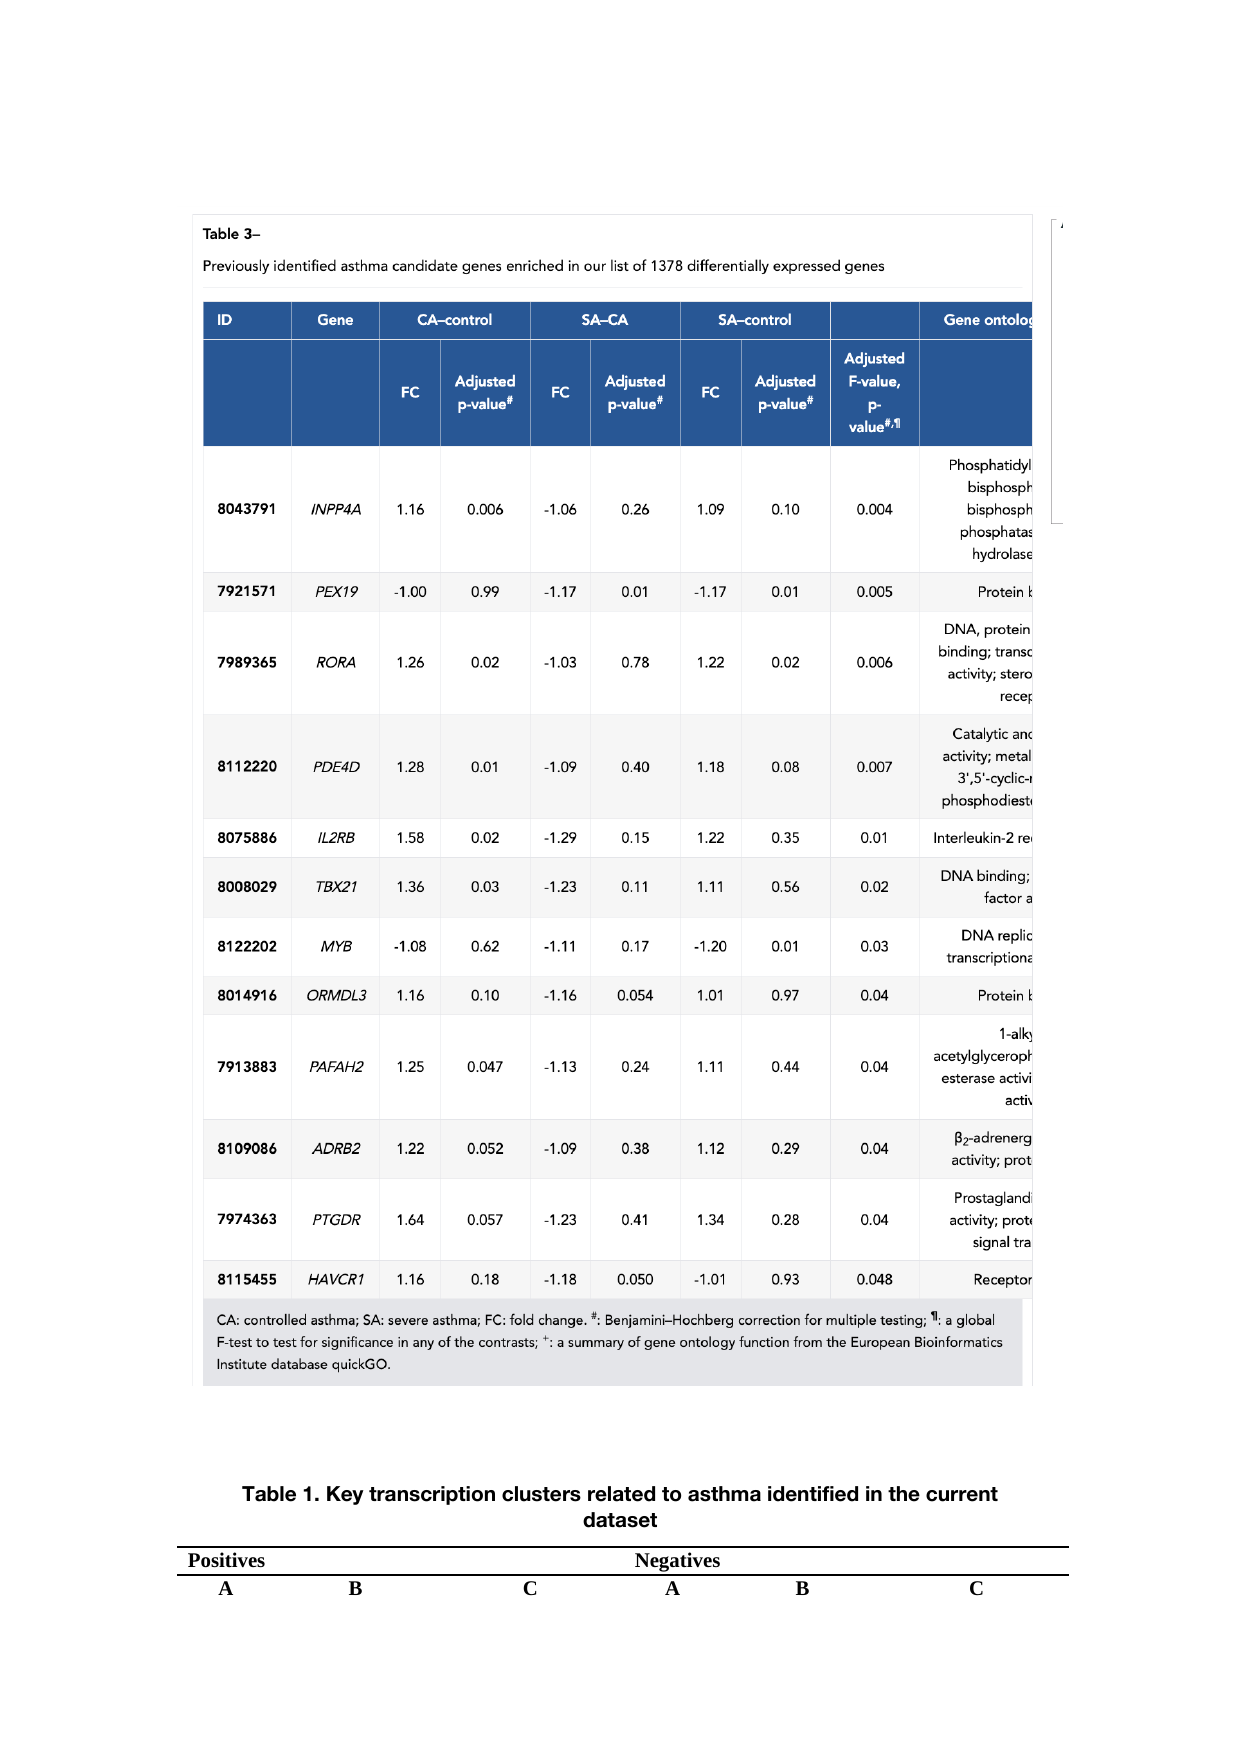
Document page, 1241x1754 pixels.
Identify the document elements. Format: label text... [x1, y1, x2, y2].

table_cell A [624, 1576, 721, 1606]
table_header Positives [177, 1548, 624, 1574]
table_header Negatives [624, 1548, 1069, 1574]
table_cell C [436, 1576, 624, 1606]
table_cell A [177, 1576, 274, 1606]
table_cell B [721, 1576, 883, 1606]
picture [177, 206, 1063, 1386]
table_cell C [884, 1576, 1069, 1606]
table_cell B [274, 1576, 436, 1606]
text Table 1. Key transcription clusters related to asthma identified in the current dataset [224, 1481, 1016, 1533]
